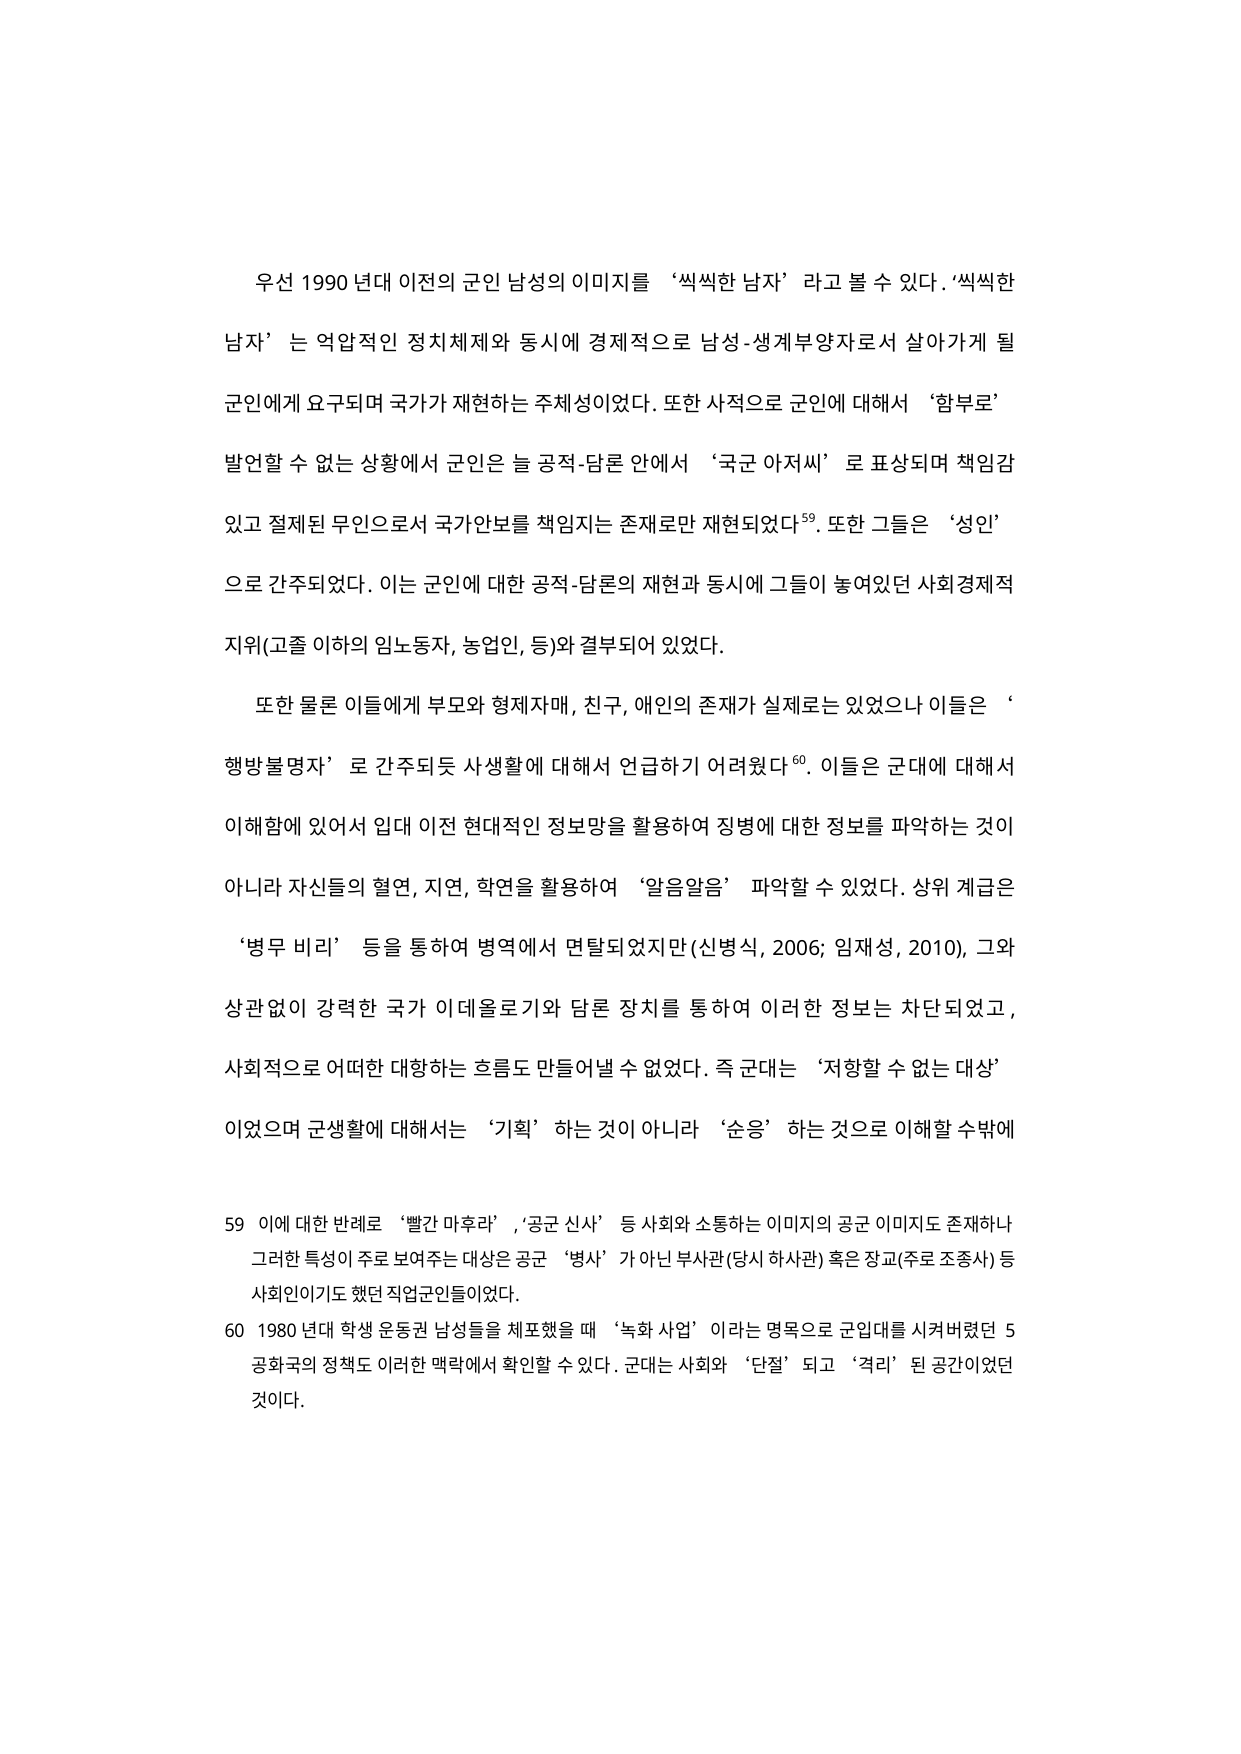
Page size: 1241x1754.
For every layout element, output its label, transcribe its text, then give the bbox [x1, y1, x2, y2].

text 또한 물론 이들에게 부모와 형제자매, 친구, 애인의 존재가 실제로는 있었으나 이들은 ‘행방불명자’로 간주되듯 사생활에 대해서 언급하기 어려웠다. 이들은 군대에 대해서 이해함에 있어서 입대 이전 현대적인 정보망을 활용하여 징병에 대한 정보를 파악하는 것이 아니라 자신들의 혈연, 지연, 학연을 활용하여 ‘알음알음’ 파악할 수 있었다. 상위 계급은 ‘병무 비리’ 등을 통하여 병역에서 면탈되었지만(신병식, 2006; 임재성, 2010), 그와 상관없이 강력한 국가 이데올로기와 담론 장치를 통하여 이러한 정보는 차단되었고, 사회적으로 어떠한 대항하는 흐름도 만들어낼 수 없었다. 즉 군대는 ‘저항할 수 없는 대상’이었으며 군생활에 대해서는 ‘기획’하는 것이 아니라 ‘순응’하는 것으로 이해할 수밖에 없었다. [224, 689, 1016, 1143]
text 우선 1990년대 이전의 군인 남성의 이미지를 ‘씩씩한 남자’라고 볼 수 있다. ‘씩씩한 남자’는 억압적인 정치체제와 동시에 경제적으로 남성-생계부양자로서 살아가게 될 군인에게 요구되며 국가가 재현하는 주체성이었다. 또한 사적으로 군인에 대해서 ‘함부로’ 발언할 수 없는 상황에서 군인은 늘 공적-담론 안에서 ‘국군 아저씨’로 표상되며 책임감 있고 절제된 무인으로서 국가안보를 책임지는 존재로만 재현되었다. 또한 그들은 ‘성인’으로 간주되었다. 이는 군인에 대한 공적-담론의 재현과 동시에 그들이 놓여있던 사회경제적 지위(고졸 이하의 임노동자, 농업인, 등)와 결부되어 있었다. [224, 266, 1016, 659]
